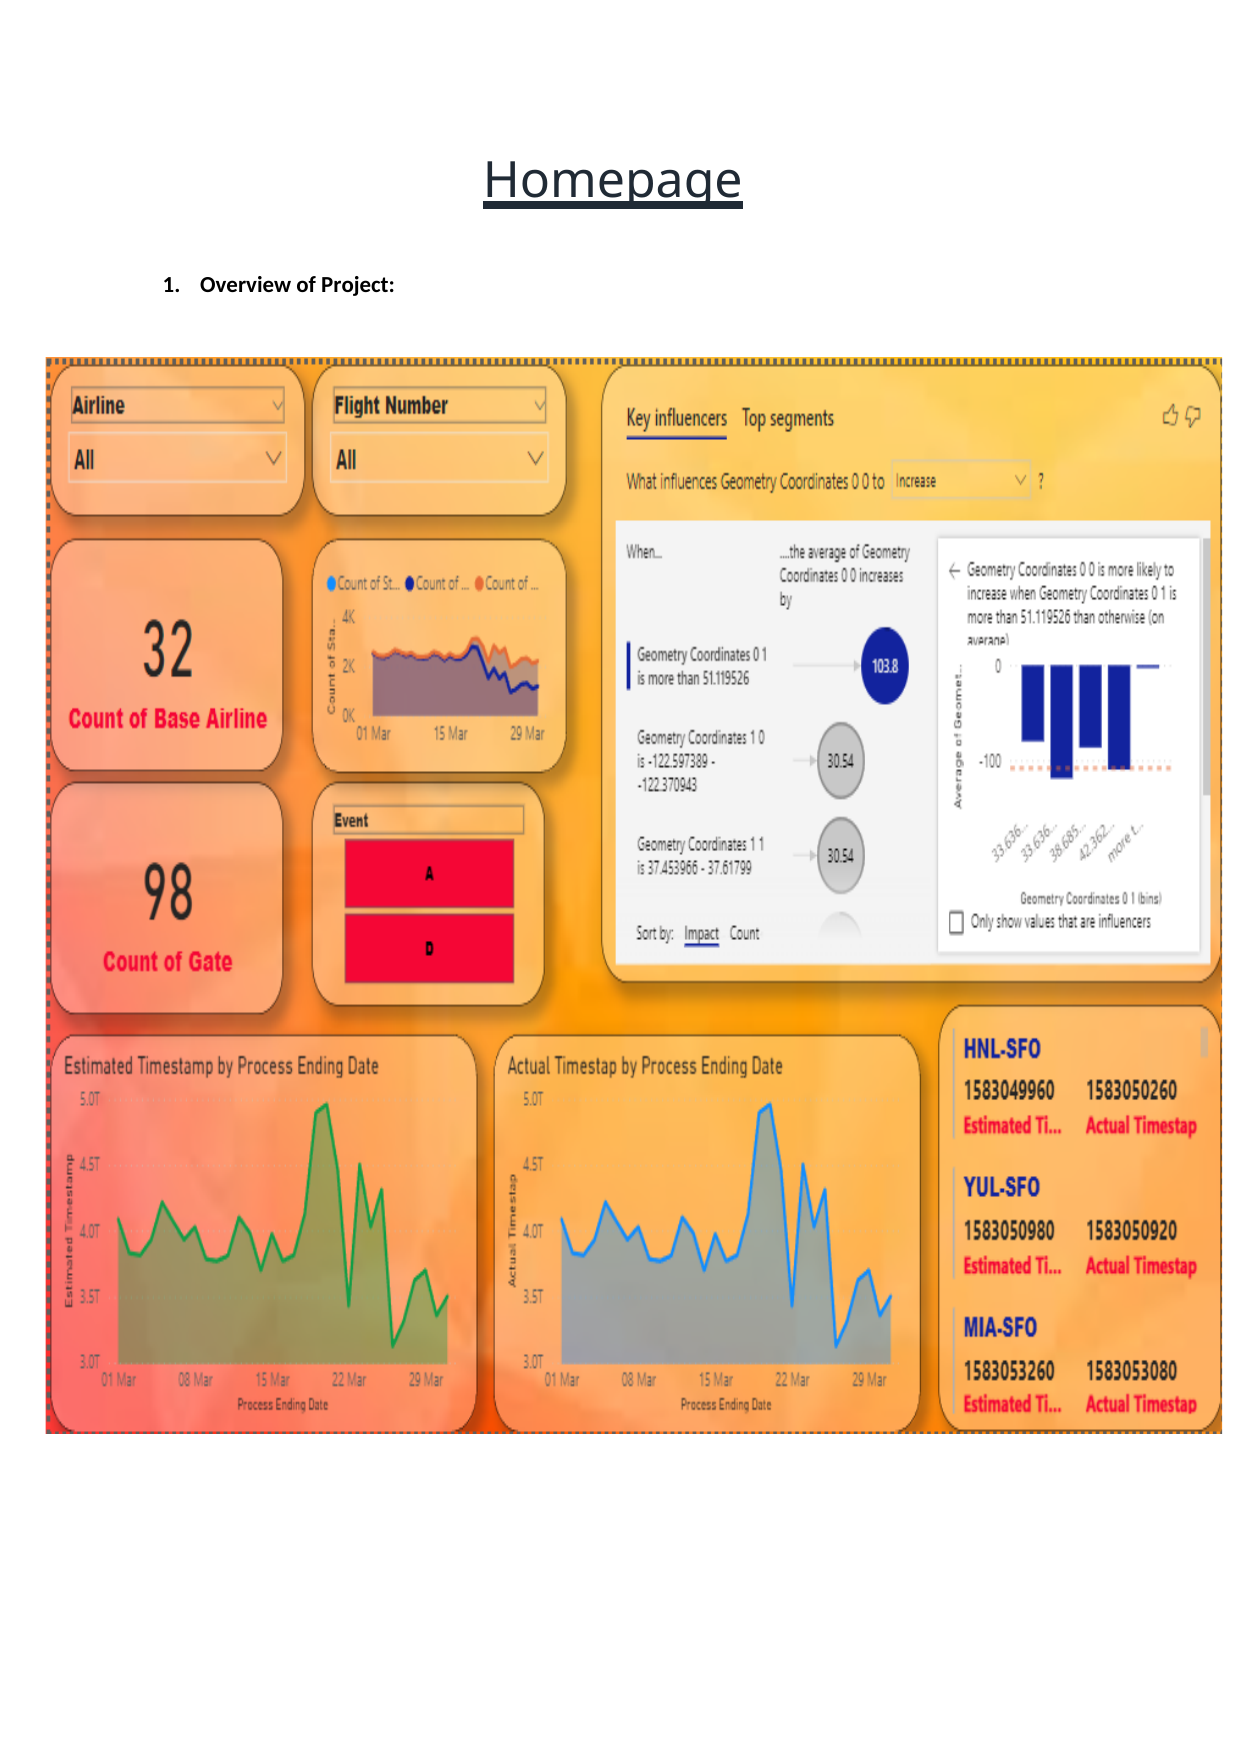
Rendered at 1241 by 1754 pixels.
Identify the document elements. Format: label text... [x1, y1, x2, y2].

subtitle Overview of Project: [162, 270, 1196, 298]
text Homepage [483, 150, 1196, 209]
picture [43, 357, 1222, 1432]
